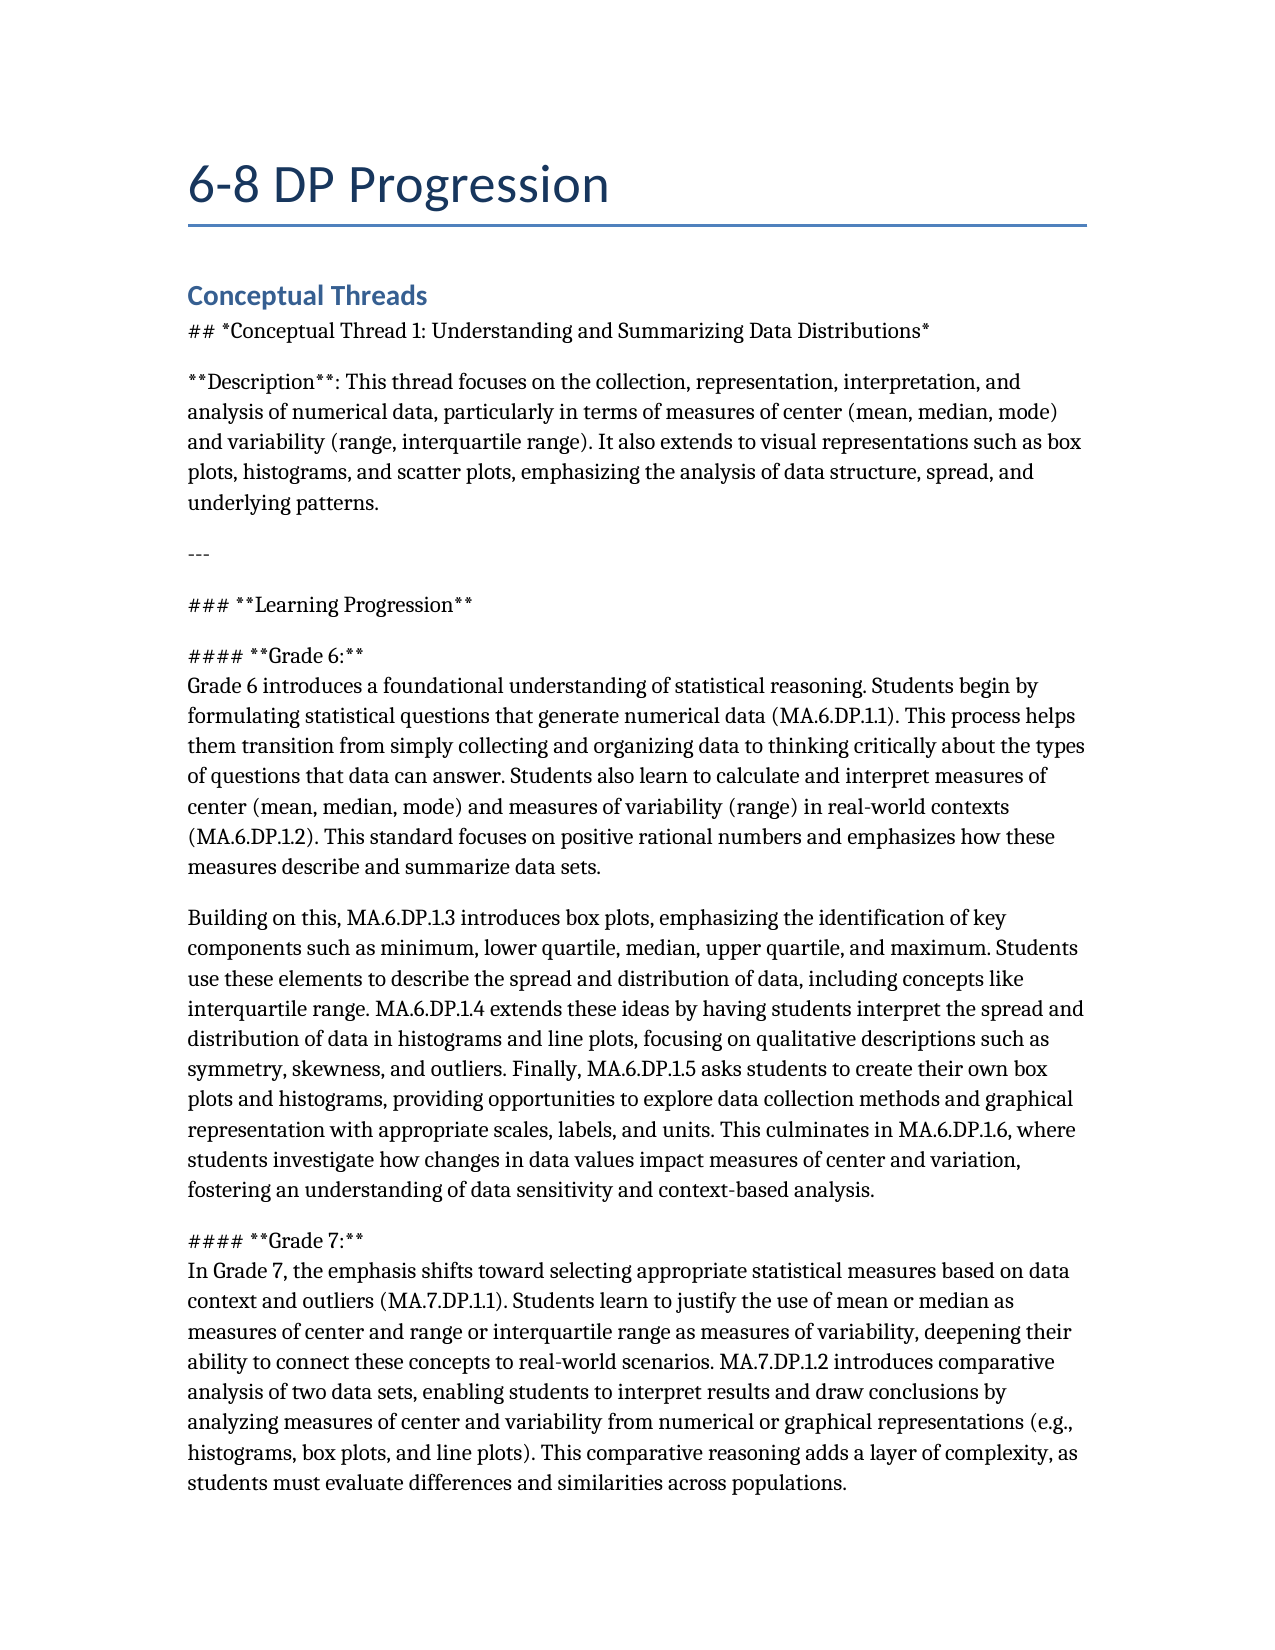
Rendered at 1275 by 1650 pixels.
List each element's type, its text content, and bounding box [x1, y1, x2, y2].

text ## *Conceptual Thread 1: Understanding and Summarizing Data Distributions* [187, 317, 1087, 344]
text **Description**: This thread focuses on the collection, representation, interpretation, and analysis of numerical data, particularly in terms of measures of center (mean, median, mode) and variability (range, interquartile range). It also extends to visual representations such as box plots, histograms, and scatter plots, emphasizing the analysis of data structure, spread, and underlying patterns. [187, 368, 1087, 516]
text --- [187, 540, 1087, 567]
text ### **Learning Progression** [187, 591, 1087, 618]
text #### **Grade 7:** In Grade 7, the emphasis shifts toward selecting appropriate statistical measures based on data context and outliers (MA.7.DP.1.1). Students learn to justify the use of mean or median as measures of center and range or interquartile range as measures of variability, deepening their ability to connect these concepts to real-world scenarios. MA.7.DP.1.2 introduces comparative analysis of two data sets, enabling students to interpret results and draw conclusions by analyzing measures of center and variability from numerical or graphical representations (e.g., histograms, box plots, and line plots). This comparative reasoning adds a layer of complexity, as students must evaluate differences and similarities across populations. [187, 1228, 1087, 1496]
subtitle Conceptual Threads [187, 277, 1087, 312]
text Building on this, MA.6.DP.1.3 introduces box plots, emphasizing the identification of key components such as minimum, lower quartile, median, upper quartile, and maximum. Students use these elements to describe the spread and distribution of data, including concepts like interquartile range. MA.6.DP.1.4 extends these ideas by having students interpret the spread and distribution of data in histograms and line plots, focusing on qualitative descriptions such as symmetry, skewness, and outliers. Finally, MA.6.DP.1.5 asks students to create their own box plots and histograms, providing opportunities to explore data collection methods and graphical representation with appropriate scales, labels, and units. This culminates in MA.6.DP.1.6, where students investigate how changes in data values impact measures of center and variation, fostering an understanding of data sensitivity and context-based analysis. [187, 905, 1087, 1203]
title 6-8 DP Progression [187, 150, 1087, 227]
text #### **Grade 6:** Grade 6 introduces a foundational understanding of statistical reasoning. Students begin by formulating statistical questions that generate numerical data (MA.6.DP.1.1). This process helps them transition from simply collecting and organizing data to thinking critically about the types of questions that data can answer. Students also learn to calculate and interpret measures of center (mean, median, mode) and measures of variability (range) in real-world contexts (MA.6.DP.1.2). This standard focuses on positive rational numbers and emphasizes how these measures describe and summarize data sets. [187, 642, 1087, 880]
